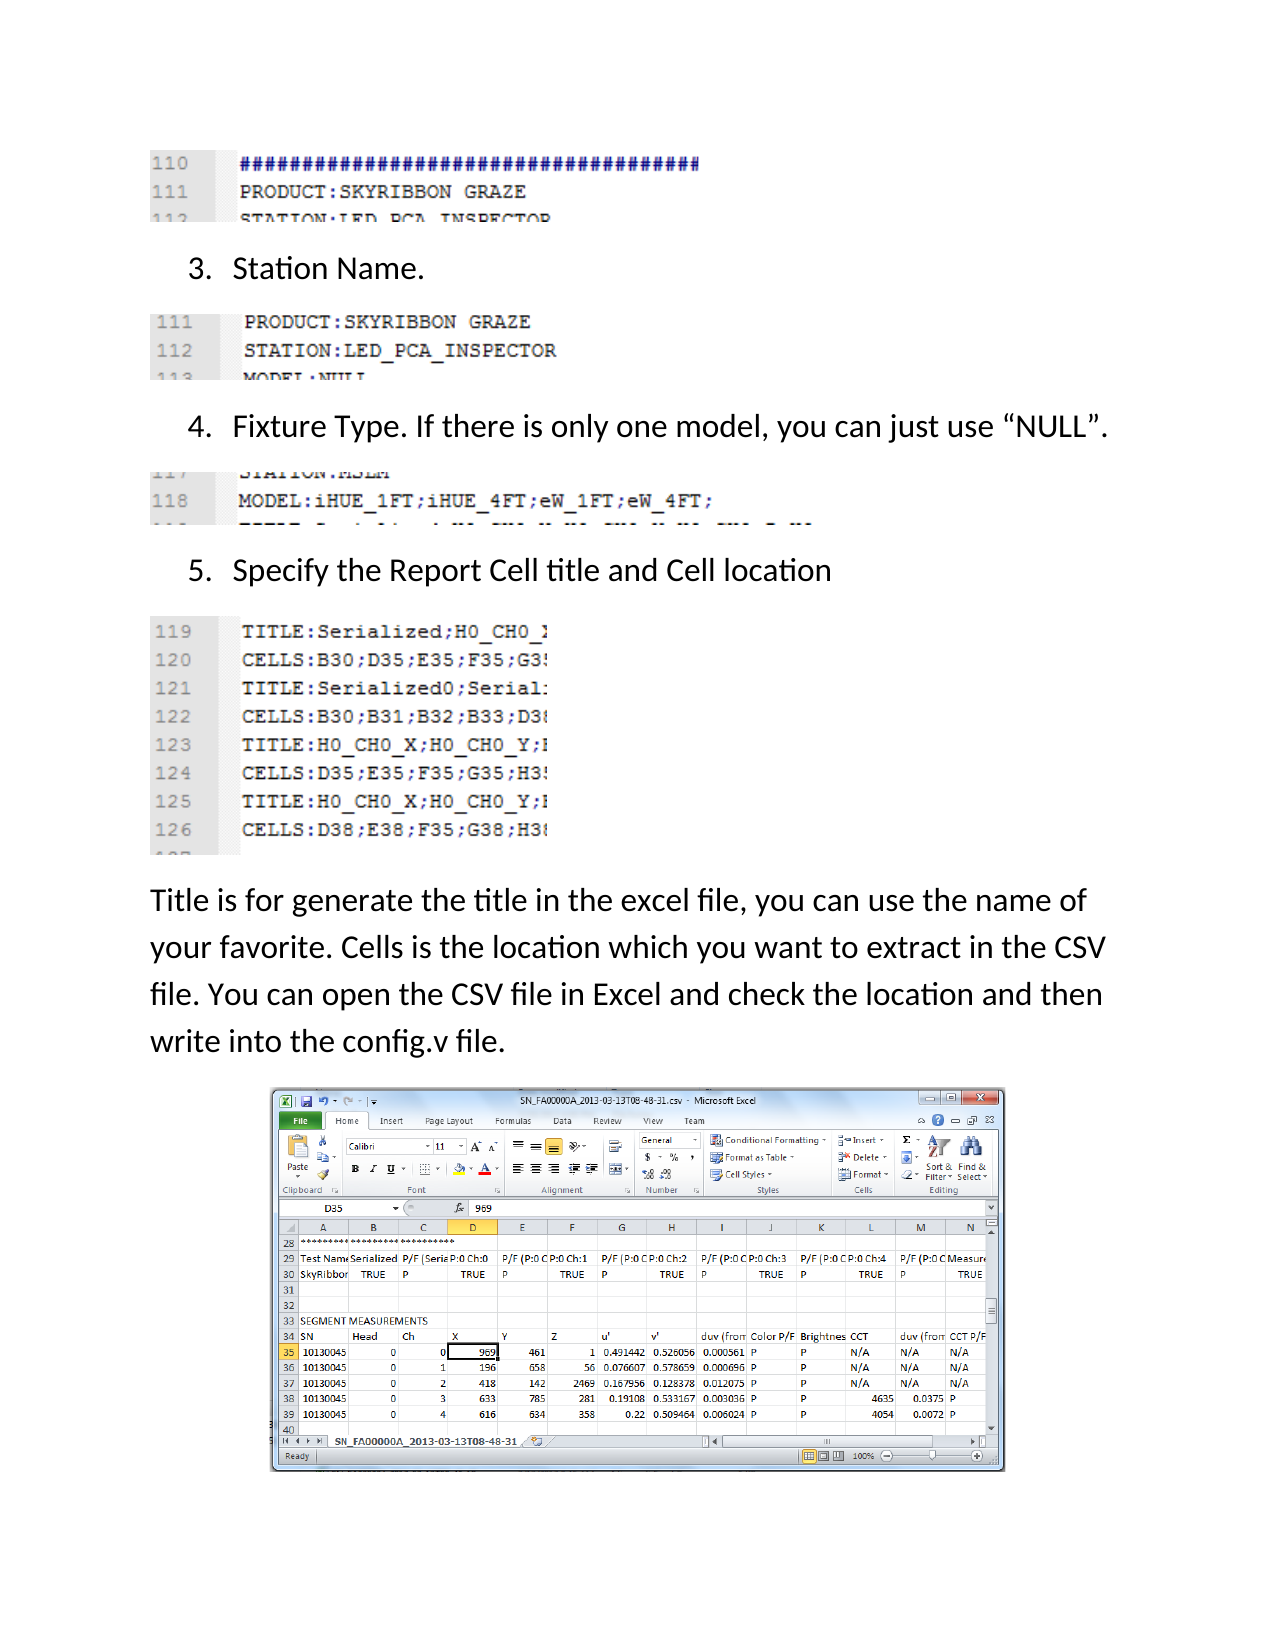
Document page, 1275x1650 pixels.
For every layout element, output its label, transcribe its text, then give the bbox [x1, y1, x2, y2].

picture [150, 314, 638, 380]
text Title is for generate the title in the excel file, you can use the name of your favorite. Cells is the location which you want to extract in the CSV file. You can open the CSV file in Excel and check the location and then write into the config.v file. [150, 879, 1125, 1060]
picture [150, 150, 699, 222]
picture [150, 616, 547, 855]
list Fixture Type. If there is only one model, you can just use “NULL”. [187, 405, 1125, 446]
picture [269, 1087, 1006, 1472]
list Specify the Report Cell title and Cell location [187, 549, 1125, 590]
list Station Name. [187, 247, 1125, 288]
picture [150, 472, 813, 525]
